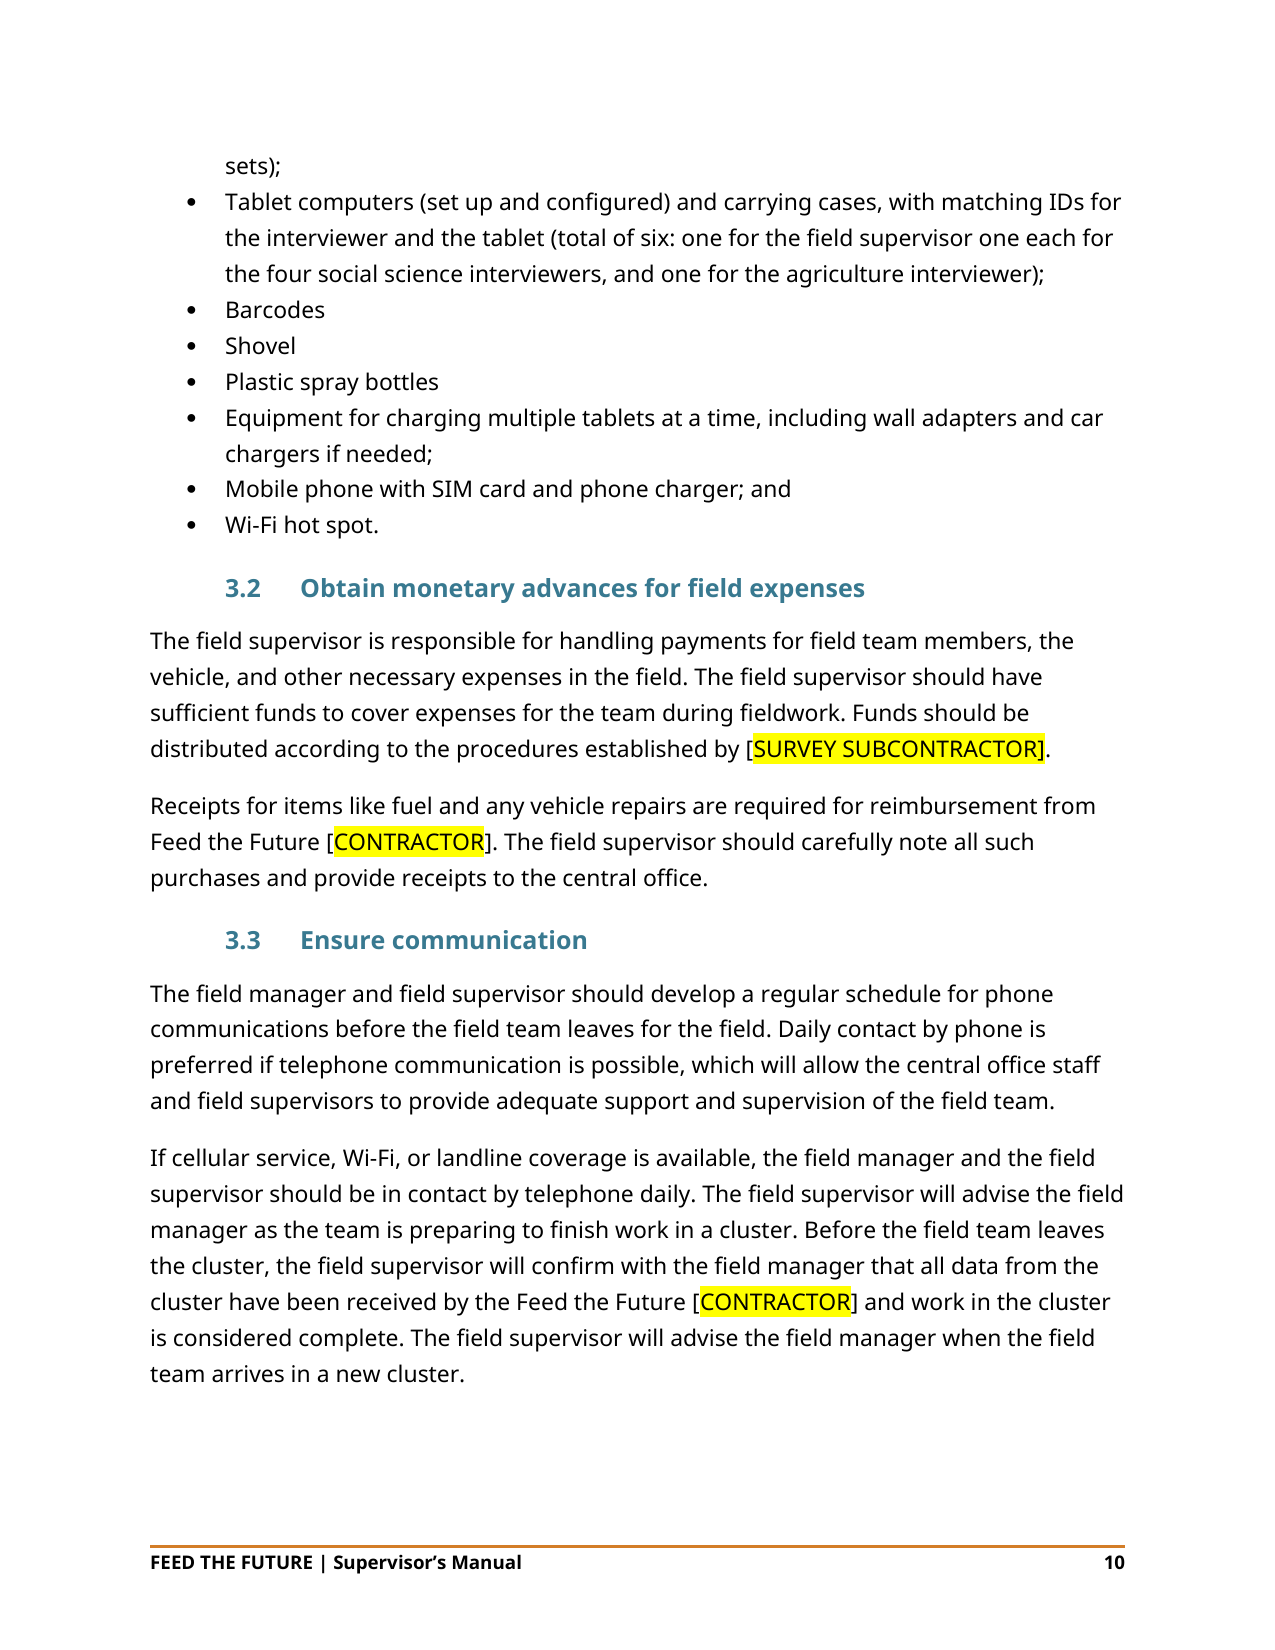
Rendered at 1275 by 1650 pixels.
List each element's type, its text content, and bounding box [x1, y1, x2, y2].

subtitle 3.3 Ensure communication [225, 923, 1125, 957]
text Receipts for items like fuel and any vehicle repairs are required for reimbursement from Feed the Future [CONTRACTOR]. The field supervisor should carefully note all such purchases and provide receipts to the central office. [150, 790, 1125, 893]
list Barcodes [187, 294, 1125, 325]
text If cellular service, Wi-Fi, or landline coverage is available, the field manager and the field supervisor should be in contact by telephone daily. The field supervisor will advise the field manager as the team is preparing to finish work in a cluster. Before the field team leaves the cluster, the field supervisor will confirm with the field manager that all data from the cluster have been received by the Feed the Future [CONTRACTOR] and work in the cluster is considered complete. The field supervisor will advise the field manager when the field team arrives in a new cluster. [150, 1142, 1125, 1389]
list Tablet computers (set up and configured) and carrying cases, with matching IDs for the interviewer and the tablet (total of six: one for the field supervisor one each for the four social science interviewers, and one for the agriculture interviewer); [187, 186, 1125, 289]
text The field manager and field supervisor should develop a regular schedule for phone communications before the field team leaves for the field. Daily contact by phone is preferred if telephone communication is possible, which will allow the central office staff and field supervisors to provide adequate support and supervision of the field team. [150, 977, 1125, 1117]
list Plastic spray bottles [187, 366, 1125, 397]
text The field supervisor is responsible for handling payments for field team members, the vehicle, and other necessary expenses in the field. The field supervisor should have sufficient funds to cover expenses for the team during fieldwork. Funds should be distributed according to the procedures established by [SURVEY SUBCONTRACTOR]. [150, 625, 1125, 764]
list Mobile phone with SIM card and phone charger; and [187, 473, 1125, 505]
subtitle 3.2 Obtain monetary advances for field expenses [225, 570, 1125, 604]
list Equipment for charging multiple tablets at a time, including wall adapters and car chargers if needed; [187, 402, 1125, 469]
list Wi-Fi hot spot. [187, 509, 1125, 541]
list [187, 150, 1125, 181]
list Shovel [187, 330, 1125, 361]
